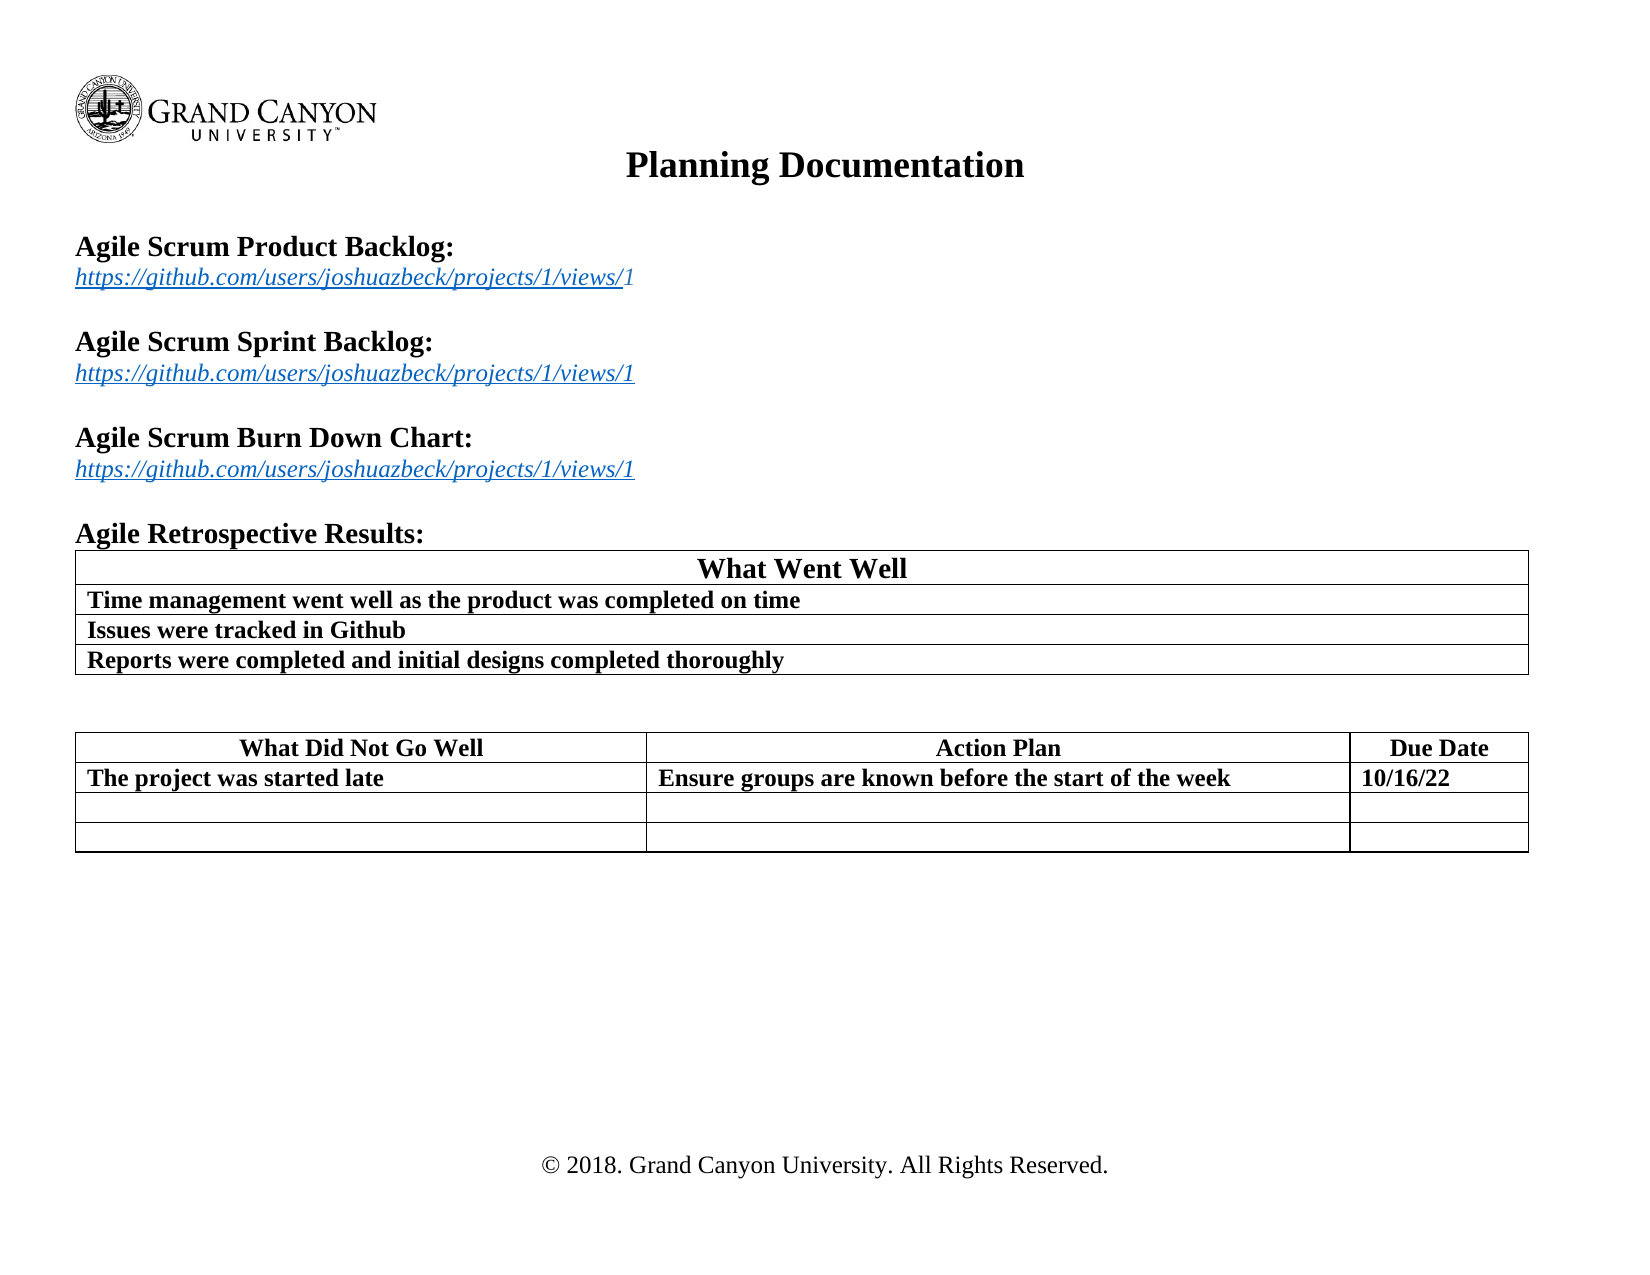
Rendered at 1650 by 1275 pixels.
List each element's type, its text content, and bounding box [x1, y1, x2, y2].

table_cell 10/16/22 [1351, 763, 1528, 792]
table_cell [76, 823, 646, 851]
table_cell [647, 793, 1349, 822]
table_cell Issues were tracked in Github [76, 615, 1528, 644]
table_header Action Plan [647, 733, 1349, 762]
text Agile Retrospective Results: [75, 516, 1575, 550]
table_cell [1351, 793, 1528, 822]
table_cell The project was started late [76, 763, 646, 792]
text Agile Scrum Product Backlog: [75, 229, 1575, 262]
text https://github.com/users/joshuazbeck/projects/1/views/1 [75, 262, 1575, 291]
text https://github.com/users/joshuazbeck/projects/1/views/1 [75, 358, 1575, 387]
text Agile Scrum Burn Down Chart: [75, 420, 1575, 454]
table_header What Did Not Go Well [76, 733, 646, 762]
table_cell Time management went well as the product was completed on time [76, 585, 1528, 614]
table_cell [76, 793, 646, 822]
table_header Due Date [1351, 733, 1528, 762]
text Planning Documentation [75, 142, 1575, 186]
table_cell Reports were completed and initial designs completed thoroughly [76, 645, 1528, 674]
table_cell [647, 823, 1349, 851]
table_cell [1351, 823, 1528, 851]
picture [75, 75, 377, 143]
table_header What Went Well [76, 551, 1528, 584]
text Agile Scrum Sprint Backlog: [75, 324, 1575, 358]
table_cell Ensure groups are known before the start of the week [647, 763, 1349, 792]
text https://github.com/users/joshuazbeck/projects/1/views/1 [75, 454, 1575, 483]
